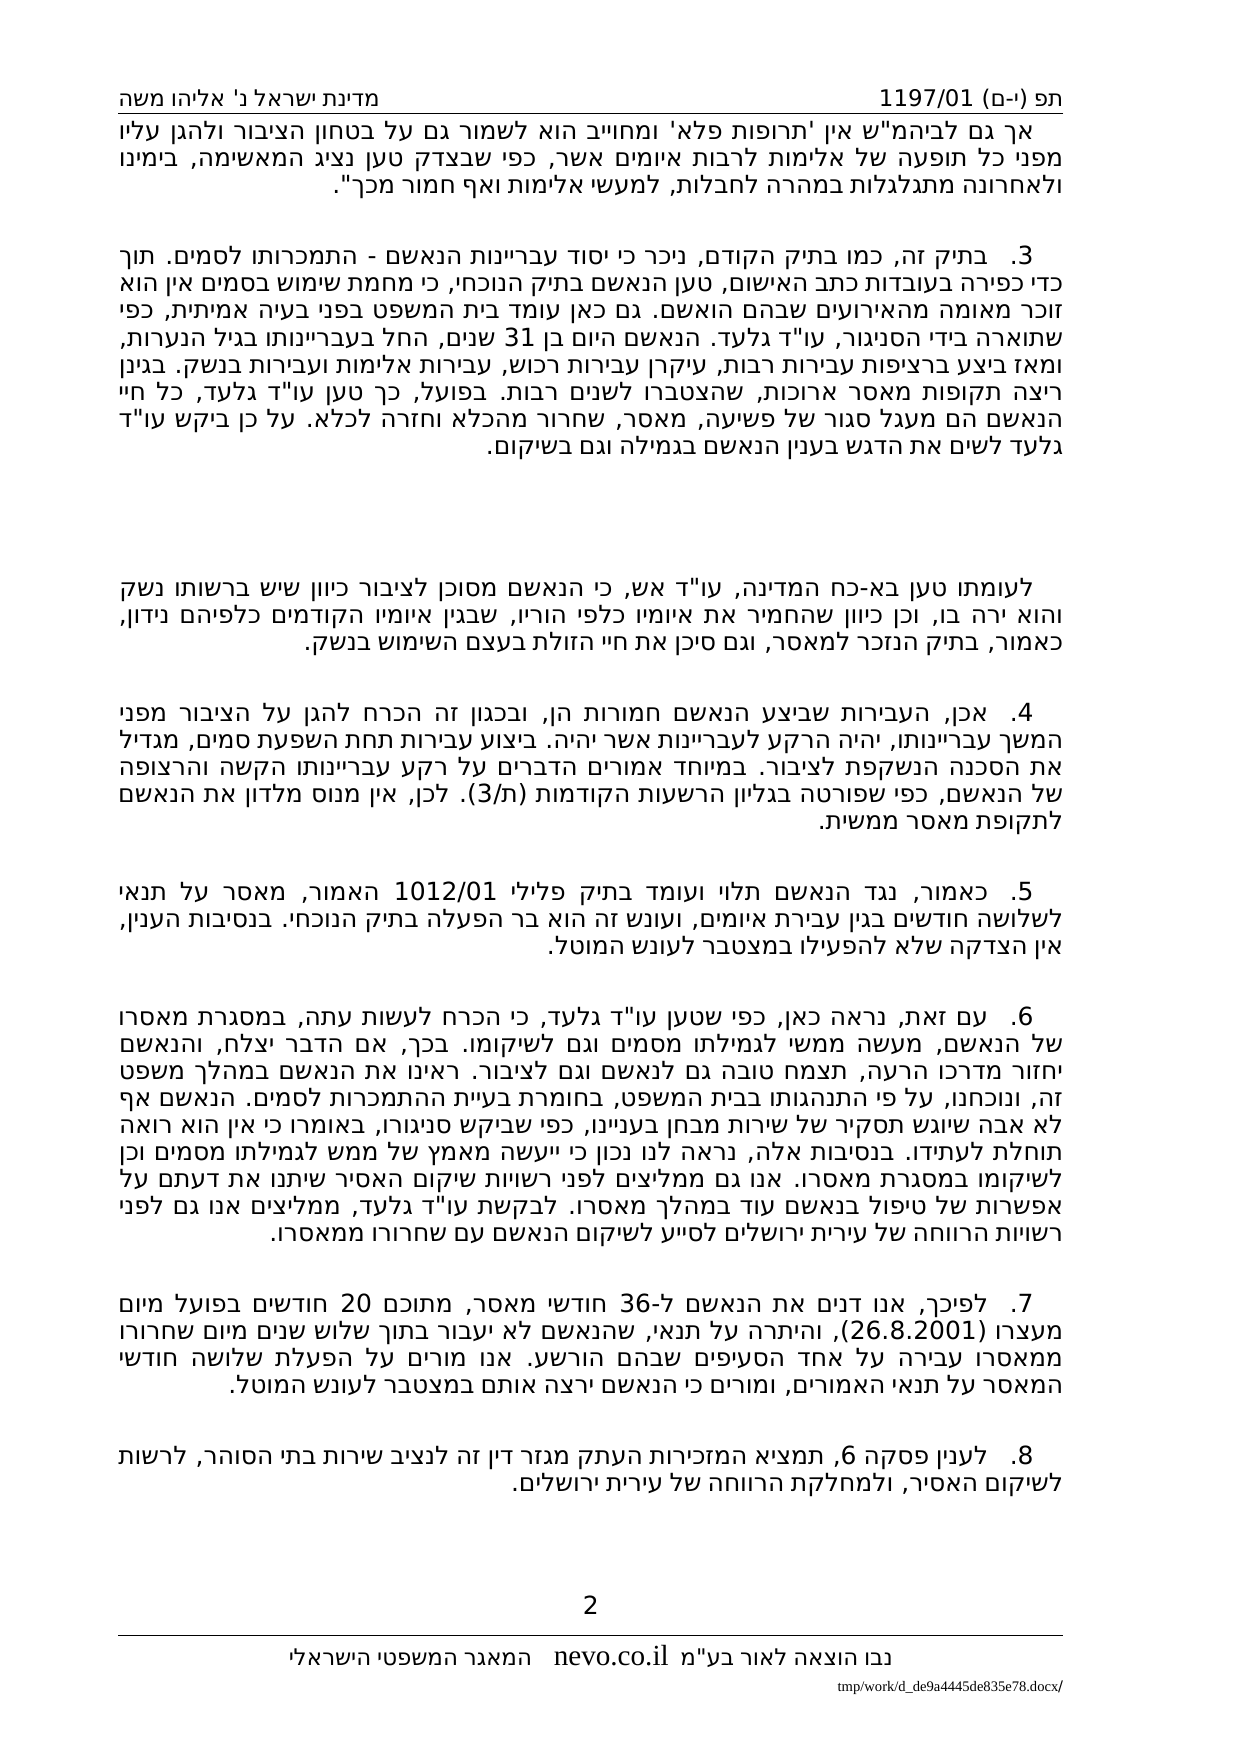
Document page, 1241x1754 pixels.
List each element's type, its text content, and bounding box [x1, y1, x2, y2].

text 3. בתיק זה, כמו בתיק הקודם, ניכר כי יסוד עבריינות הנאשם - התמכרותו לסמים. תוך כדי כפירה בעובדות כתב האישום, טען הנאשם בתיק הנוכחי, כי מחמת שימוש בסמים אין הוא זוכר מאומה מהאירועים שבהם הואשם. גם כאן עומד בית המשפט בפני בעיה אמיתית, כפי שתוארה בידי הסניגור, עו"ד גלעד. הנאשם היום בן 31 שנים, החל בעבריינותו בגיל הנערות, ומאז ביצע ברציפות עבירות רבות, עיקרן עבירות רכוש, עבירות אלימות ועבירות בנשק. בגינן ריצה תקופות מאסר ארוכות, שהצטברו לשנים רבות. בפועל, כך טען עו"ד גלעד, כל חיי הנאשם הם מעגל סגור של פשיעה, מאסר, שחרור מהכלא וחזרה לכלא. על כן ביקש עו"ד גלעד לשים את הדגש בענין הנאשם בגמילה וגם בשיקום. [118, 243, 1063, 460]
text לעומתו טען בא-כח המדינה, עו"ד אש, כי הנאשם מסוכן לציבור כיוון שיש ברשותו נשק והוא ירה בו, וכן כיוון שהחמיר את איומיו כלפי הוריו, שבגין איומיו הקודמים כלפיהם נידון, כאמור, בתיק הנזכר למאסר, וגם סיכן את חיי הזולת בעצם השימוש בנשק. [118, 574, 1063, 656]
text 8. לענין פסקה 6, תמציא המזכירות העתק מגזר דין זה לנציב שירות בתי הסוהר, לרשות לשיקום האסיר, ולמחלקת הרווחה של עירית ירושלים. [118, 1443, 1063, 1497]
text 6. עם זאת, נראה כאן, כפי שטען עו"ד גלעד, כי הכרח לעשות עתה, במסגרת מאסרו של הנאשם, מעשה ממשי לגמילתו מסמים וגם לשיקומו. בכך, אם הדבר יצלח, והנאשם יחזור מדרכו הרעה, תצמח טובה גם לנאשם וגם לציבור. ראינו את הנאשם במהלך משפט זה, ונוכחנו, על פי התנהגותו בבית המשפט, בחומרת בעיית ההתמכרות לסמים. הנאשם אף לא אבה שיוגש תסקיר של שירות מבחן בעניינו, כפי שביקש סניגורו, באומרו כי אין הוא רואה תוחלת לעתידו. בנסיבות אלה, נראה לנו נכון כי ייעשה מאמץ של ממש לגמילתו מסמים וכן לשיקומו במסגרת מאסרו. אנו גם ממליצים לפני רשויות שיקום האסיר שיתנו את דעתם על אפשרות של טיפול בנאשם עוד במהלך מאסרו. לבקשת עו"ד גלעד, ממליצים אנו גם לפני רשויות הרווחה של עירית ירושלים לסייע לשיקום הנאשם עם שחרורו ממאסרו. [118, 1003, 1063, 1247]
text 4. אכן, העבירות שביצע הנאשם חמורות הן, ובכגון זה הכרח להגן על הציבור מפני המשך עבריינותו, יהיה הרקע לעבריינות אשר יהיה. ביצוע עבירות תחת השפעת סמים, מגדיל את הסכנה הנשקפת לציבור. במיוחד אמורים הדברים על רקע עבריינותו הקשה והרצופה של הנאשם, כפי שפורטה בגליון הרשעות הקודמות (ת/3). לכן, אין מנוס מלדון את הנאשם לתקופת מאסר ממשית. [118, 699, 1063, 835]
text אך גם לביהמ"ש אין 'תרופות פלא' ומחוייב הוא לשמור גם על בטחון הציבור ולהגן עליו מפני כל תופעה של אלימות לרבות איומים אשר, כפי שבצדק טען נציג המאשימה, בימינו ולאחרונה מתגלגלות במהרה לחבלות, למעשי אלימות ואף חמור מכך". [118, 118, 1063, 199]
text 7. לפיכך, אנו דנים את הנאשם ל-36 חודשי מאסר, מתוכם 20 חודשים בפועל מיום מעצרו (26.8.2001), והיתרה על תנאי, שהנאשם לא יעבור בתוך שלוש שנים מיום שחרורו ממאסרו עבירה על אחד הסעיפים שבהם הורשע. אנו מורים על הפעלת שלושה חודשי המאסר על תנאי האמורים, ומורים כי הנאשם ירצה אותם במצטבר לעונש המוטל. [118, 1291, 1063, 1399]
text 5. כאמור, נגד הנאשם תלוי ועומד בתיק פלילי 1012/01 האמור, מאסר על תנאי לשלושה חודשים בגין עבירת איומים, ועונש זה הוא בר הפעלה בתיק הנוכחי. בנסיבות הענין, אין הצדקה שלא להפעילו במצטבר לעונש המוטל. [118, 878, 1063, 960]
